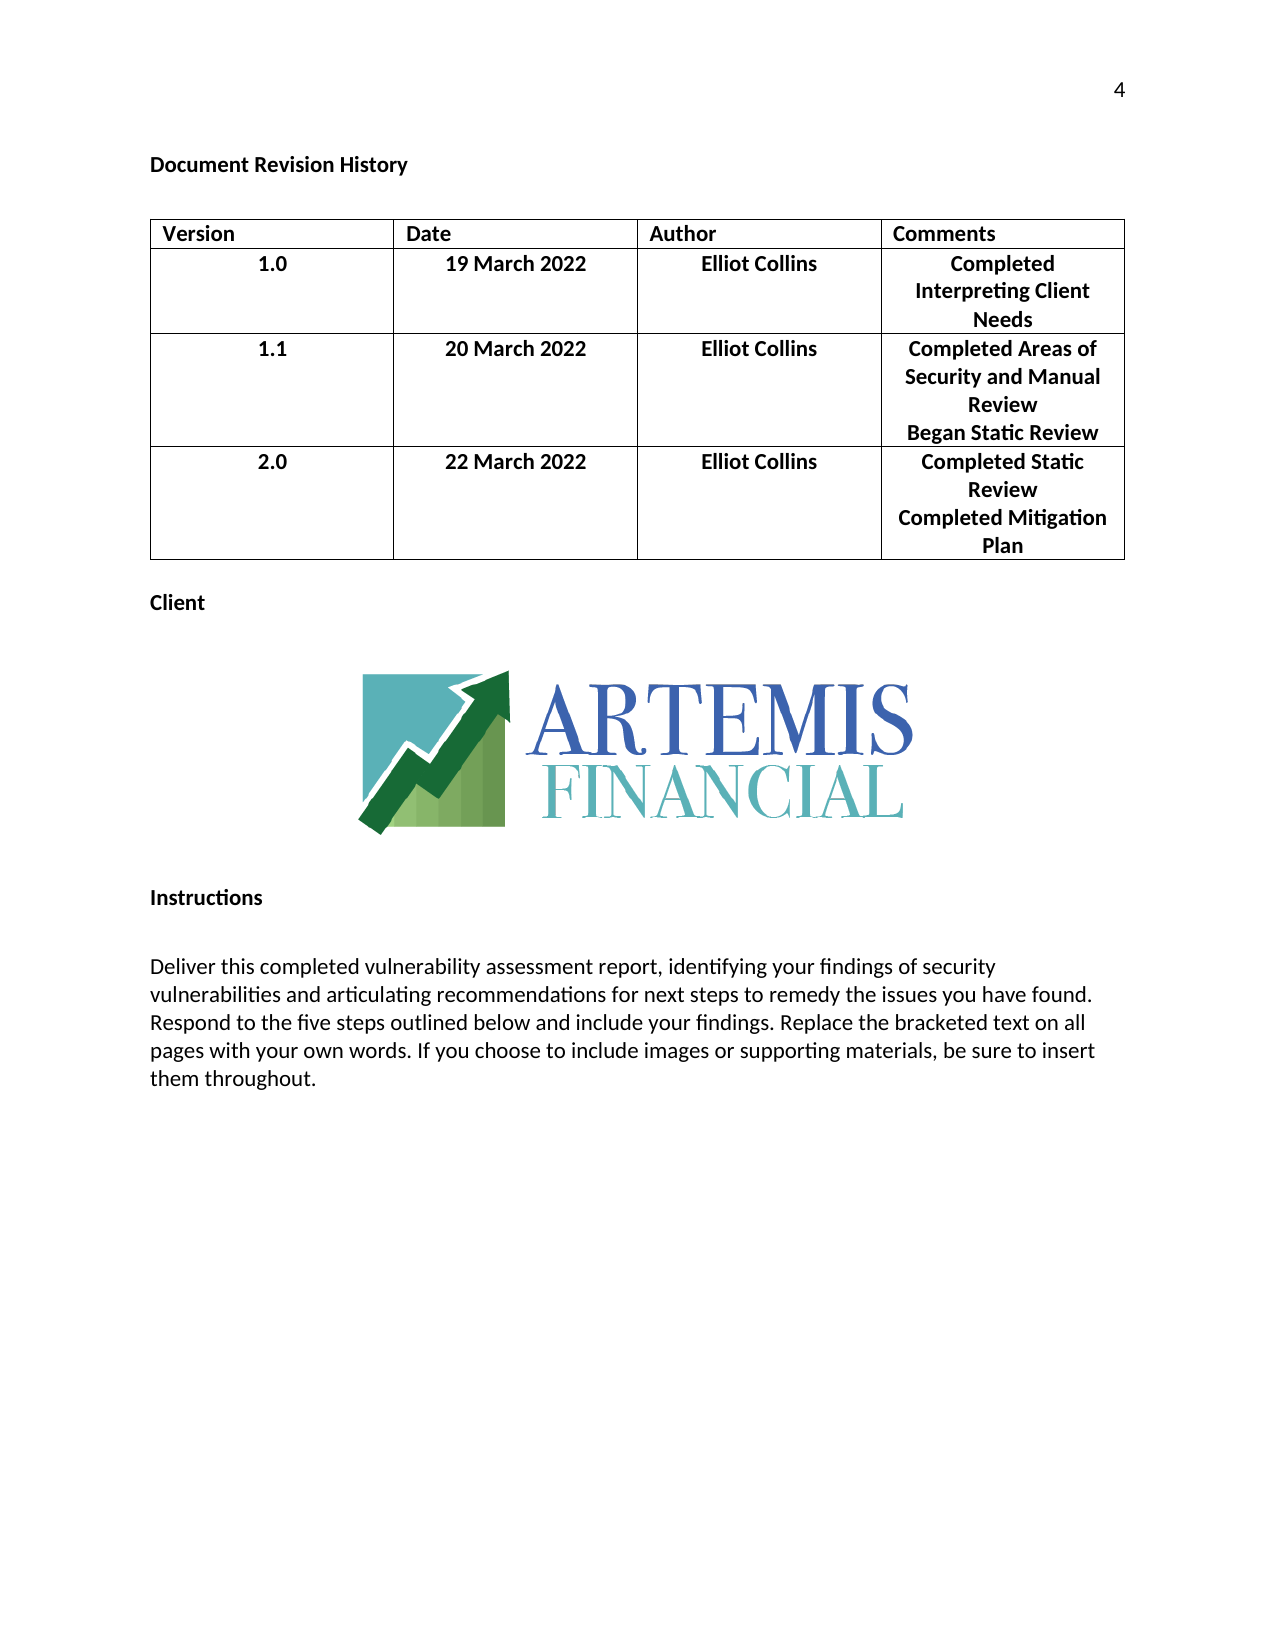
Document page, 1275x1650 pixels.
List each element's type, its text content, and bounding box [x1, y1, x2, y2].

text Deliver this completed vulnerability assessment report, identifying your findings of security vulnerabilities and articulating recommendations for next steps to remedy the issues you have found. [150, 952, 1125, 1008]
table_cell Completed Areas of Security and Manual Review Began Static Review [882, 334, 1124, 446]
subtitle Document Revision History [150, 150, 1125, 178]
table_cell Elliot Collins [638, 447, 881, 559]
table_cell 1.0 [151, 249, 393, 333]
text Respond to the five steps outlined below and include your findings. Replace the bracketed text on all pages with your own words. If you choose to include images or supporting materials, be sure to insert them throughout. [150, 1008, 1125, 1092]
table_header Date [394, 220, 637, 248]
picture [346, 656, 929, 856]
table_cell Elliot Collins [638, 334, 881, 446]
table_cell 1.1 [151, 334, 393, 446]
table_cell 20 March 2022 [394, 334, 637, 446]
subtitle Instructions [150, 883, 1125, 911]
table_cell Elliot Collins [638, 249, 881, 333]
table_cell Completed Static Review Completed Mitigation Plan [882, 447, 1124, 559]
subtitle Client [150, 588, 1125, 616]
table_header Author [638, 220, 881, 248]
table_header Comments [882, 220, 1124, 248]
table_cell Completed Interpreting Client Needs [882, 249, 1124, 333]
table_cell 2.0 [151, 447, 393, 559]
table_header Version [151, 220, 393, 248]
table_cell 22 March 2022 [394, 447, 637, 559]
table_cell 19 March 2022 [394, 249, 637, 333]
